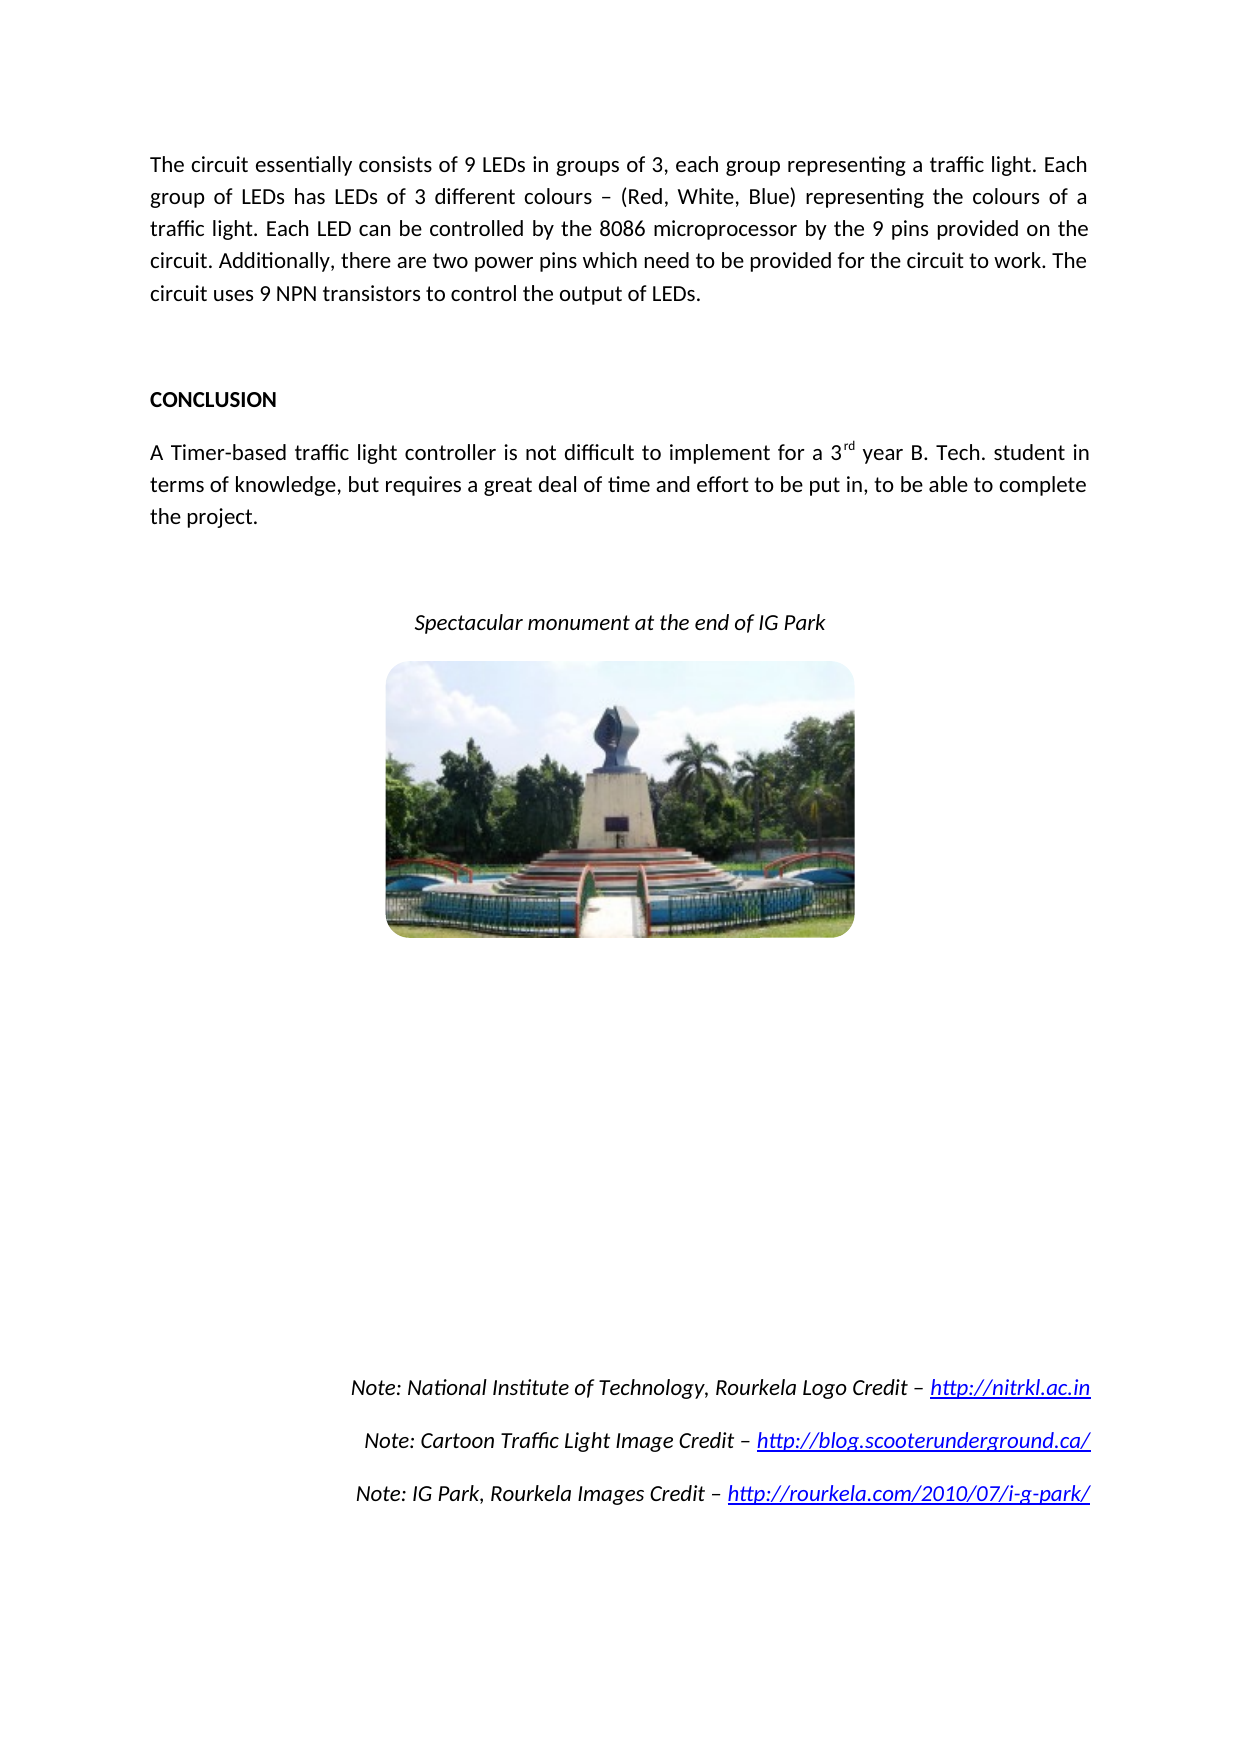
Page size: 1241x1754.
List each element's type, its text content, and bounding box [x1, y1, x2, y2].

text Spectacular monument at the end of IG Park [150, 608, 1090, 636]
text Note: National Institute of Technology, Rourkela Logo Credit – http://nitrkl.ac.in [150, 1373, 1090, 1401]
text CONCLUSION [150, 385, 1090, 413]
text Note: IG Park, Rourkela Images Credit – http://rourkela.com/2010/07/i-g-park/ [150, 1479, 1090, 1507]
text The circuit essentially consists of 9 LEDs in groups of 3, each group representing a traffic light. Each group of LEDs has LEDs of 3 different colours – (Red, White, Blue) representing the colours of a traffic light. Each LED can be controlled by the 8086 microprocessor by the 9 pins provided on the circuit. Additionally, there are two power pins which need to be provided for the circuit to work. The circuit uses 9 NPN transistors to control the output of LEDs. [150, 150, 1090, 307]
text Note: Cartoon Traffic Light Image Credit – http://blog.scooterunderground.ca/ [150, 1426, 1090, 1454]
picture [385, 661, 855, 938]
text A Timer-based traffic light controller is not difficult to implement for a 3rd year B. Tech. student in terms of knowledge, but requires a great deal of time and effort to be put in, to be able to complete the project. [150, 438, 1090, 530]
